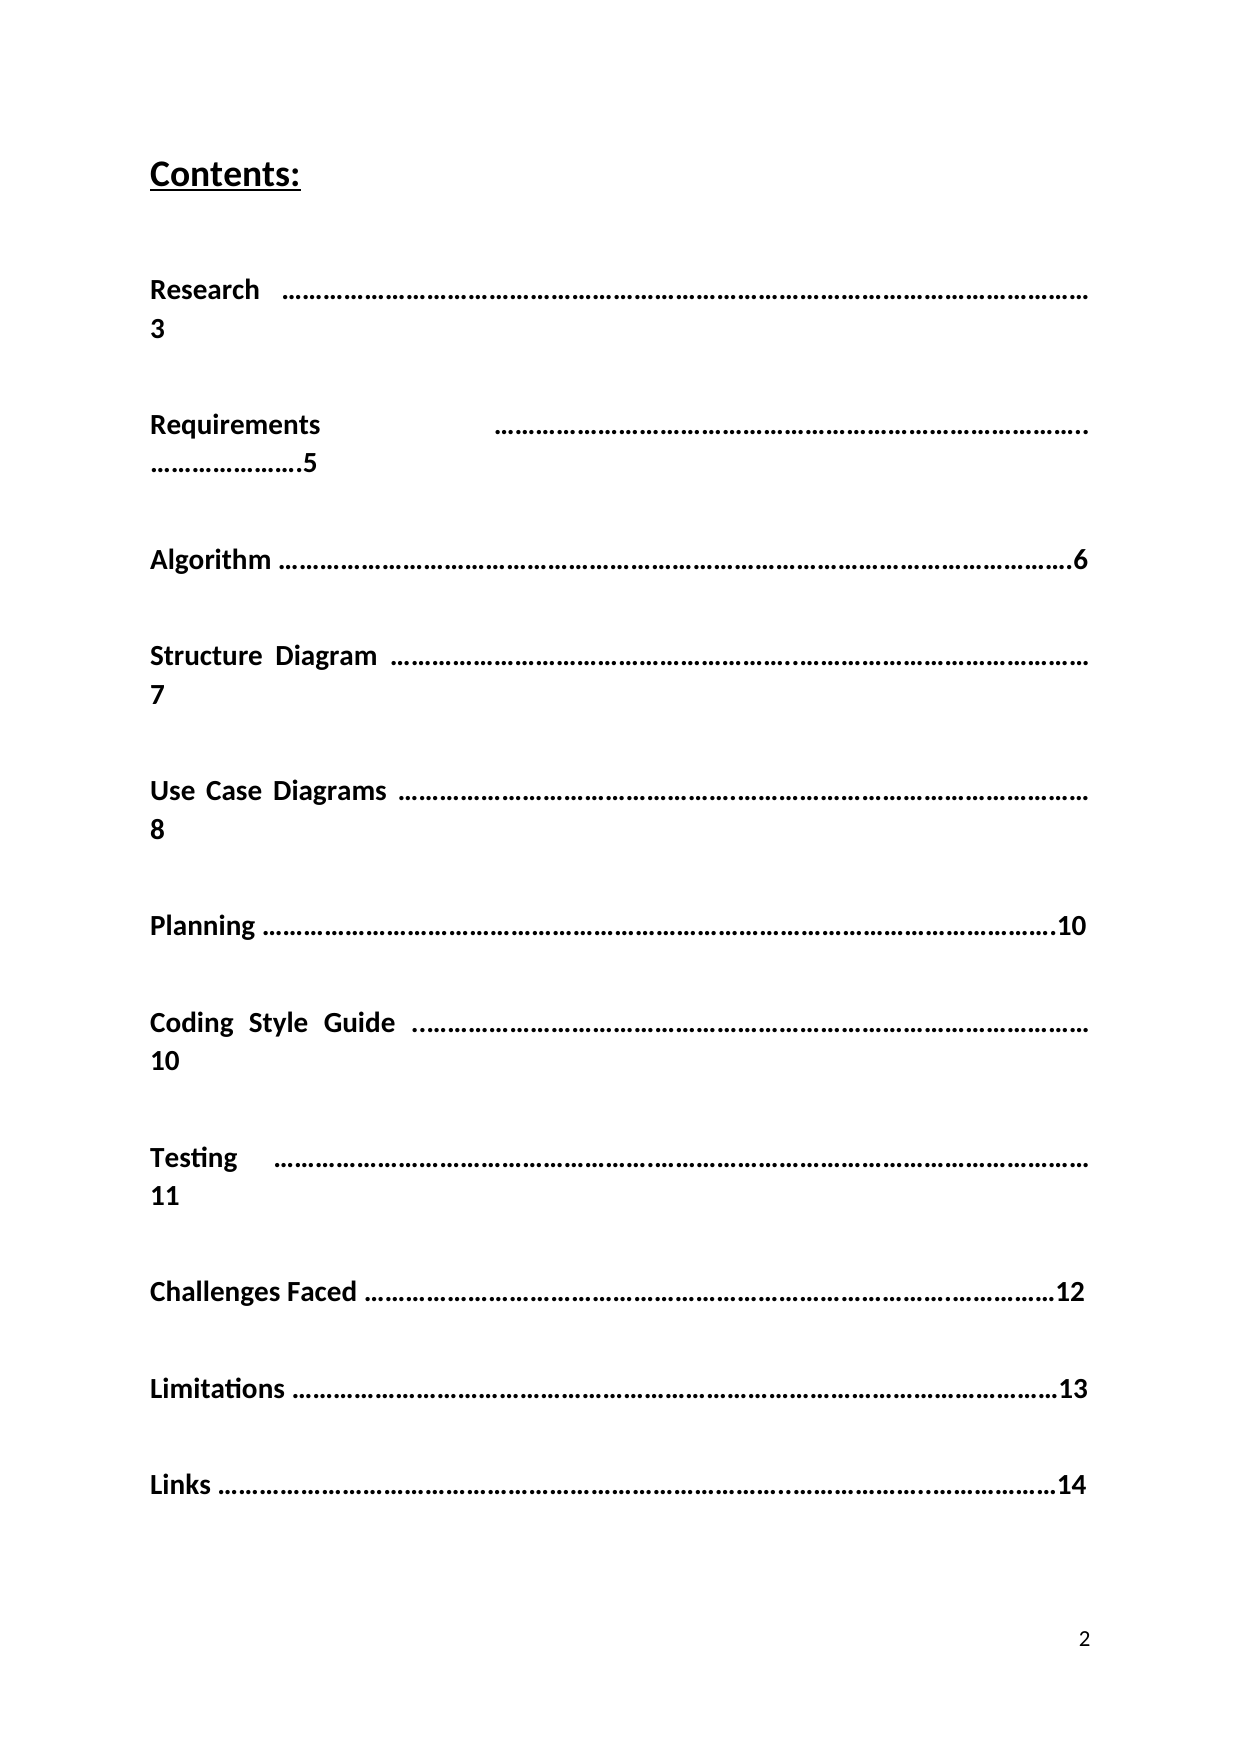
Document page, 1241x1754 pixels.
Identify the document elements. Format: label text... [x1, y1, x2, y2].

text Links ………………………………………………………………………..………………..………………14 [150, 1466, 1090, 1502]
text Challenges Faced ………………………………………………………………………….……………12 [150, 1273, 1090, 1309]
text Contents: [150, 150, 1090, 196]
text Planning …………………………………………………………………………………………………….10 [150, 907, 1090, 943]
text Requirements …………………………………………………………………………..………………….5 [150, 406, 1090, 480]
text Use Case Diagrams ………………………………………….……………………………………………8 [150, 772, 1090, 846]
text Coding Style Guide ..……………………………………………………………………………………10 [150, 1004, 1090, 1078]
text Limitations …………………………………………………………………………………………………13 [150, 1370, 1090, 1406]
text Testing ……………………………………………….………………………………………………………11 [150, 1139, 1090, 1213]
text Research ………………………………………………………………………………………………………3 [150, 271, 1090, 345]
text Algorithm …………………………………………………………………………………………………….6 [150, 541, 1090, 577]
text Structure Diagram …………………………………………………..……………………………………7 [150, 637, 1090, 712]
